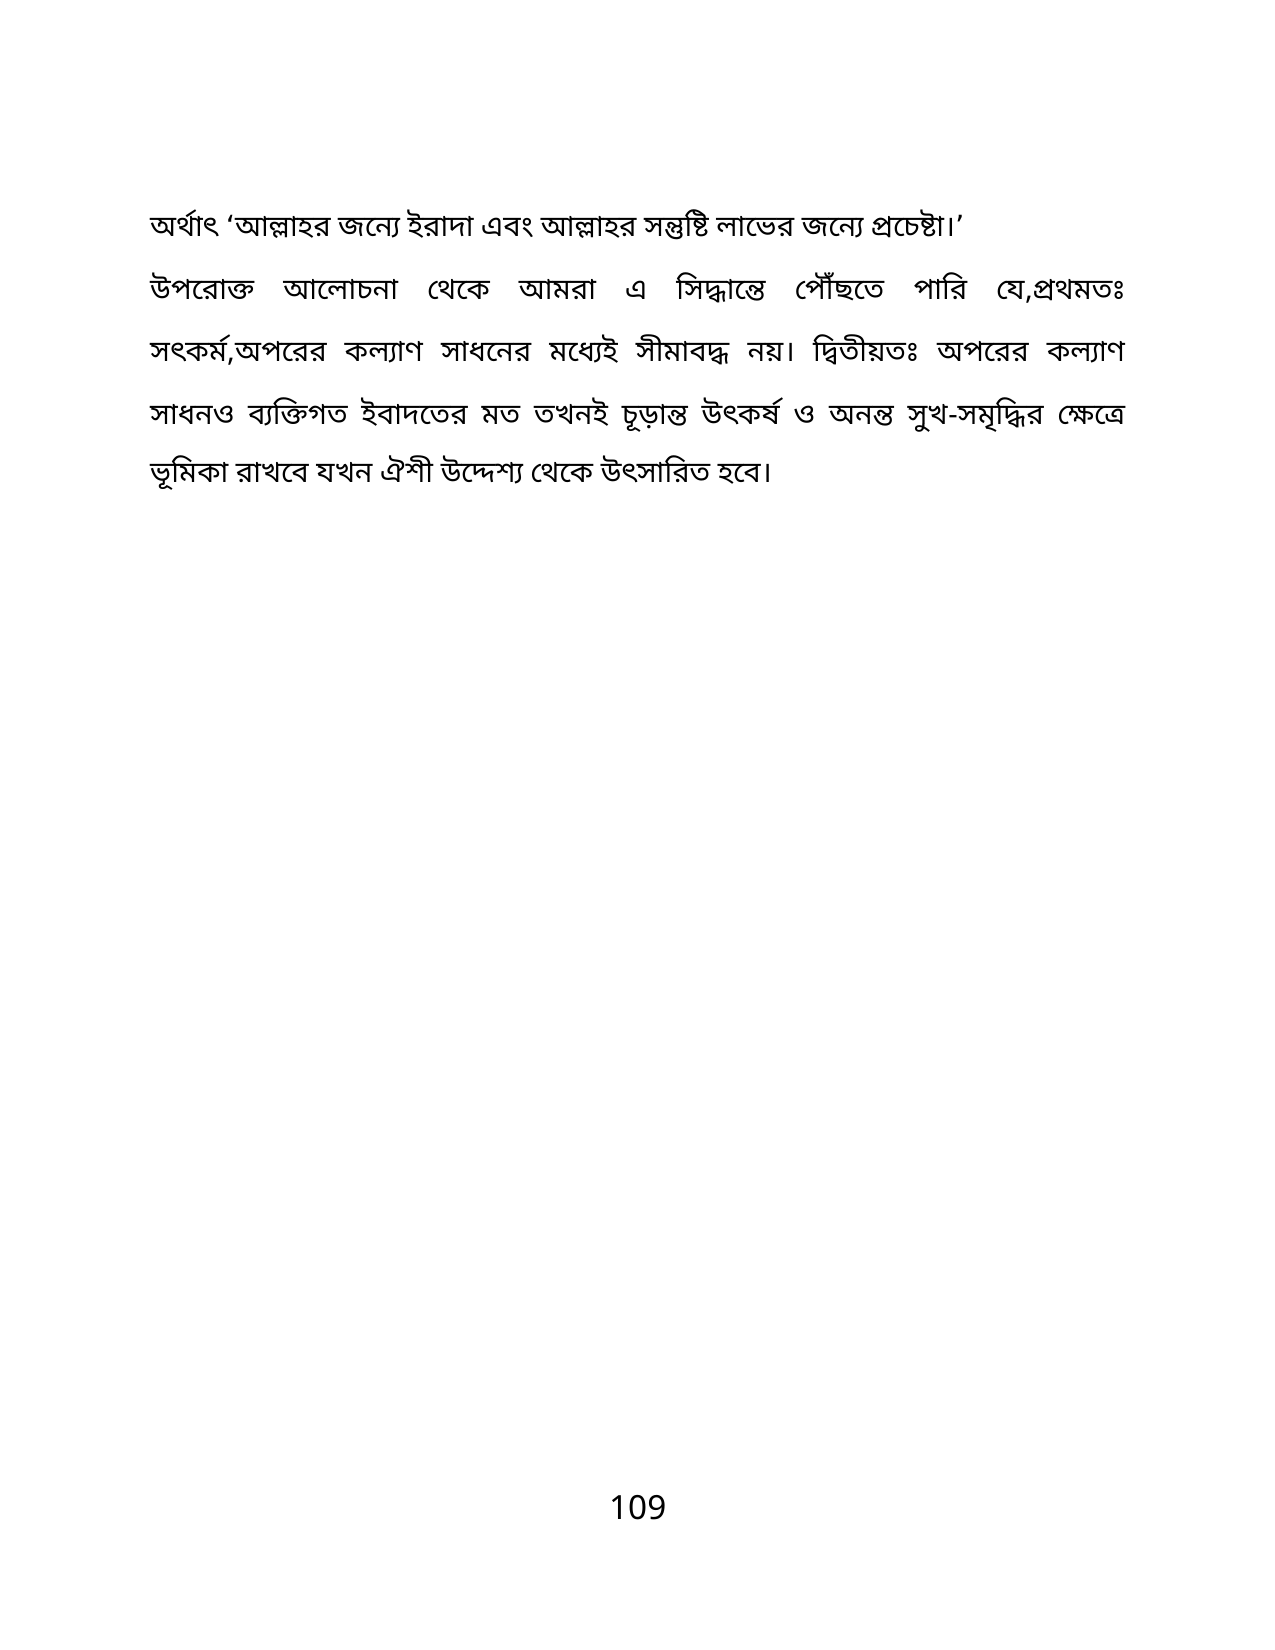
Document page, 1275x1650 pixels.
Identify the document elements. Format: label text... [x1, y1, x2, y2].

text উপরোক্ত আলোচনা থেকে আমরা এ সিদ্ধান্তে পৌঁছতে পারি যে,প্রথমতঃ সৎকর্ম,অপরের কল্যাণ সাধনের মধ্যেই সীমাবদ্ধ নয়। দ্বিতীয়তঃ অপরের কল্যাণ সাধনও ব্যক্তিগত ইবাদতের মত তখনই চূড়ান্ত উৎকর্ষ ও অনন্ত সুখ-সমৃদ্ধির ক্ষেত্রে ভূমিকা রাখবে যখন ঐশী উদ্দেশ্য থেকে উৎসারিত হবে। [150, 268, 1125, 494]
text অর্থাৎ ‘আল্লাহর জন্যে ইরাদা এবং আল্লাহর সন্তুষ্টি লাভের জন্যে প্রচেষ্টা।’ [150, 209, 1125, 248]
